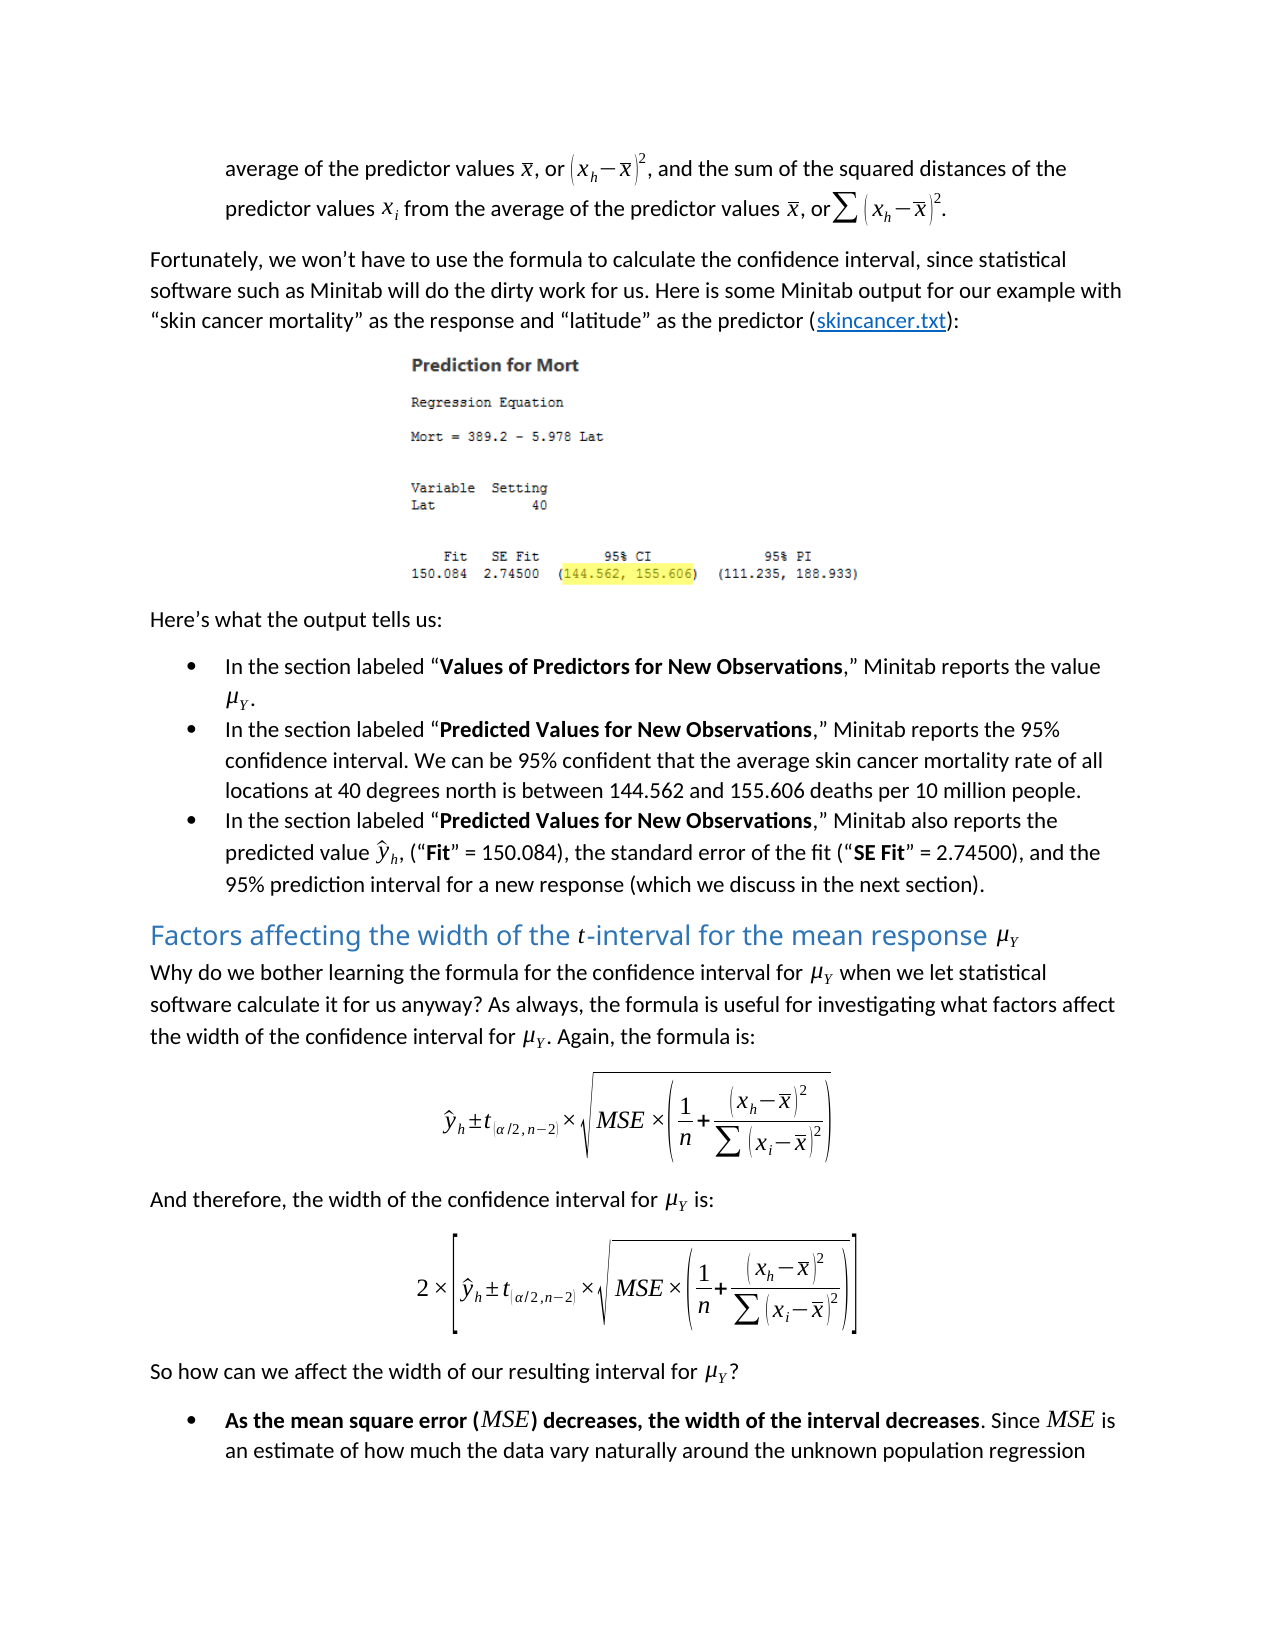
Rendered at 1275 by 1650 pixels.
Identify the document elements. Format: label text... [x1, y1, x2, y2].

list In the section labeled “Values of Predictors for New Observations,” Minitab reports the value . [187, 652, 1125, 713]
list In the section labeled “Predicted Values for New Observations,” Minitab reports the 95% confidence interval. We can be 95% confident that the average skin cancer mortality rate of all locations at 40 degrees north is between 144.562 and 155.606 deaths per 10 million people. [187, 716, 1125, 804]
text So how can we affect the width of our resulting interval for ? [150, 1356, 1125, 1387]
subtitle Factors affecting the width of the -interval for the mean response [150, 917, 1125, 954]
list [187, 1406, 1125, 1464]
picture [408, 352, 867, 586]
list In the section labeled “Predicted Values for New Observations,” Minitab also reports the predicted value , (“Fit” = 150.084), the standard error of the fit (“SE Fit” = 2.74500), and the 95% prediction interval for a new response (which we discuss in the next section). [187, 806, 1125, 898]
text And therefore, the width of the confidence interval for is: [150, 1183, 1125, 1214]
text Why do we bother learning the formula for the confidence interval for when we let statistical software calculate it for us anyway? As always, the formula is useful for investigating what factors affect the width of the confidence interval for . Again, the formula is: [150, 957, 1125, 1052]
text Here’s what the output tells us: [150, 605, 1125, 633]
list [187, 150, 1125, 227]
text Fortunately, we won’t have to use the formula to calculate the confidence interval, since statistical software such as Minitab will do the dirty work for us. Here is some Minitab output for our example with “skin cancer mortality” as the response and “latitude” as the predictor (skincancer.txt): [150, 246, 1125, 334]
